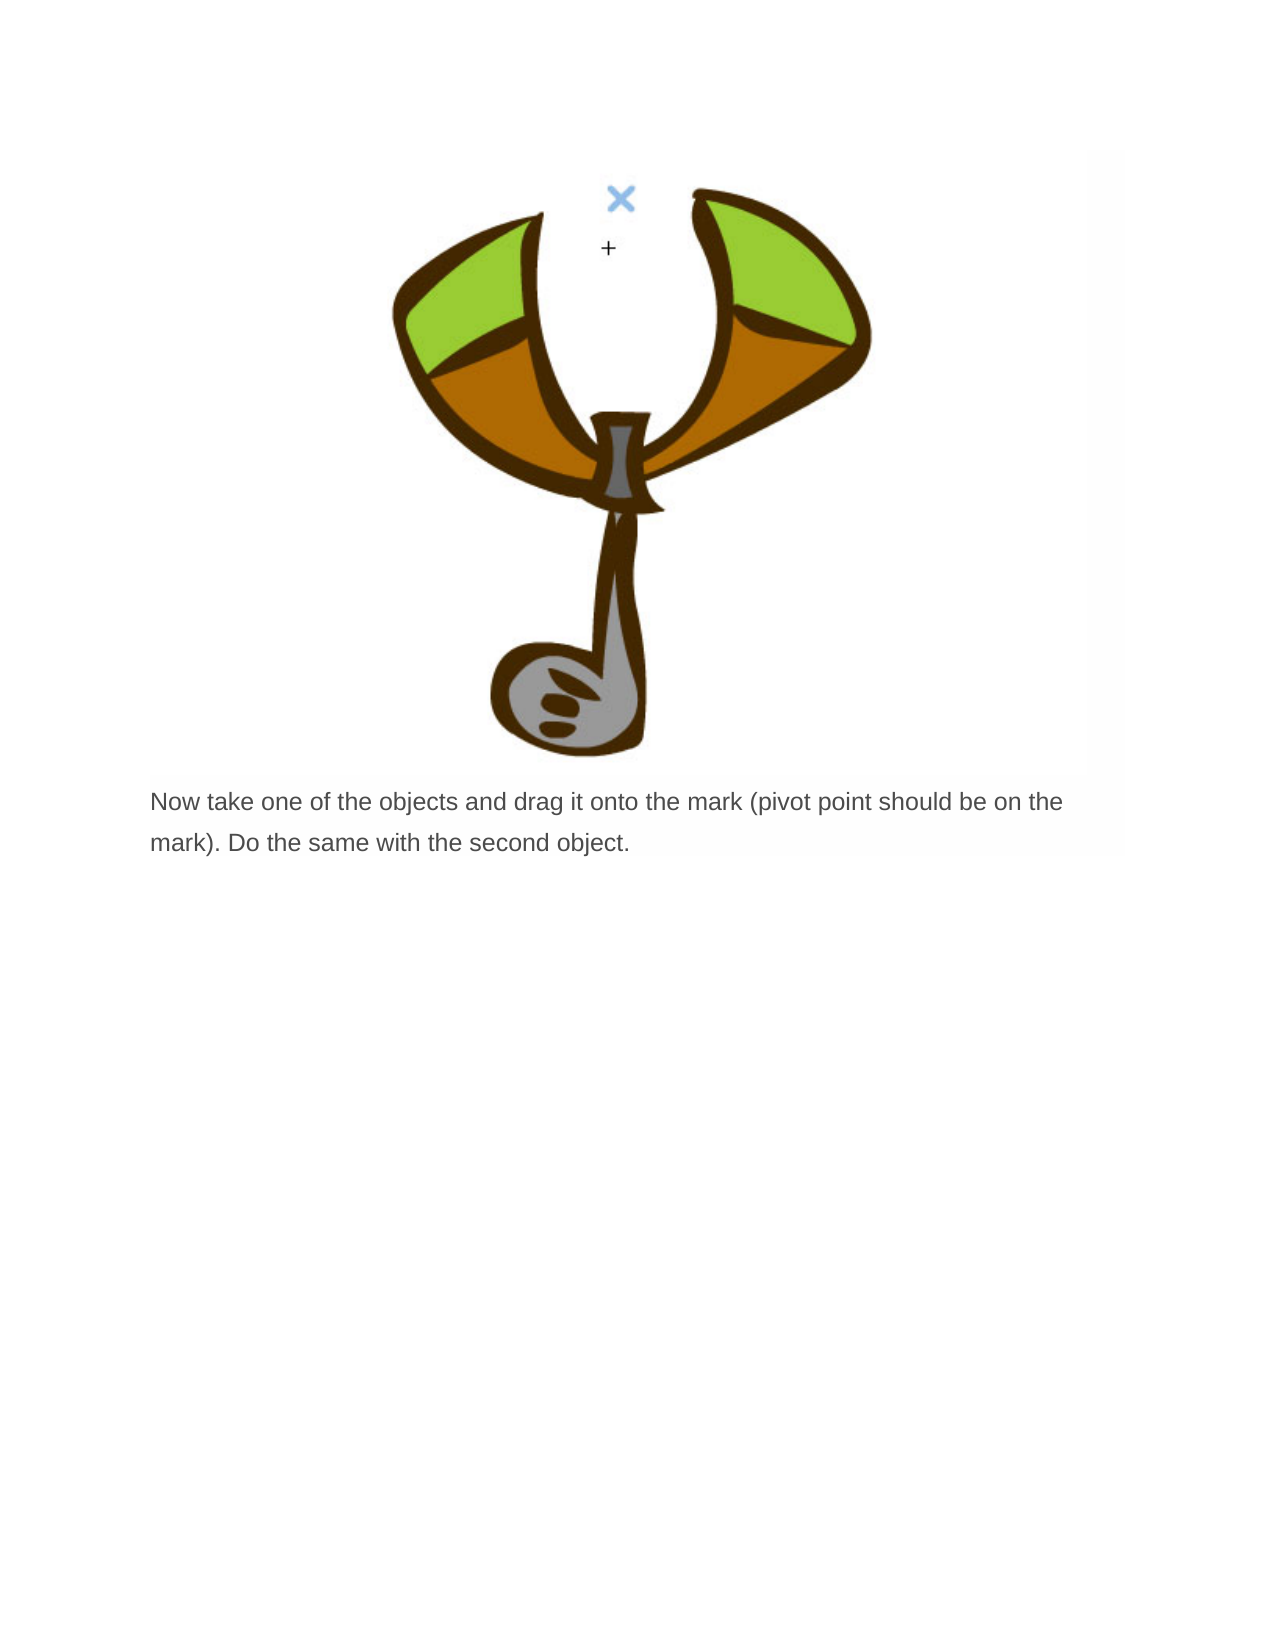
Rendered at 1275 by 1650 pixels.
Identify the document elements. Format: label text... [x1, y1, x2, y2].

text Now take one of the objects and drag it onto the mark (pivot point should be on the mark). Do the same with the second object. [150, 775, 1125, 856]
picture [150, 150, 1088, 775]
